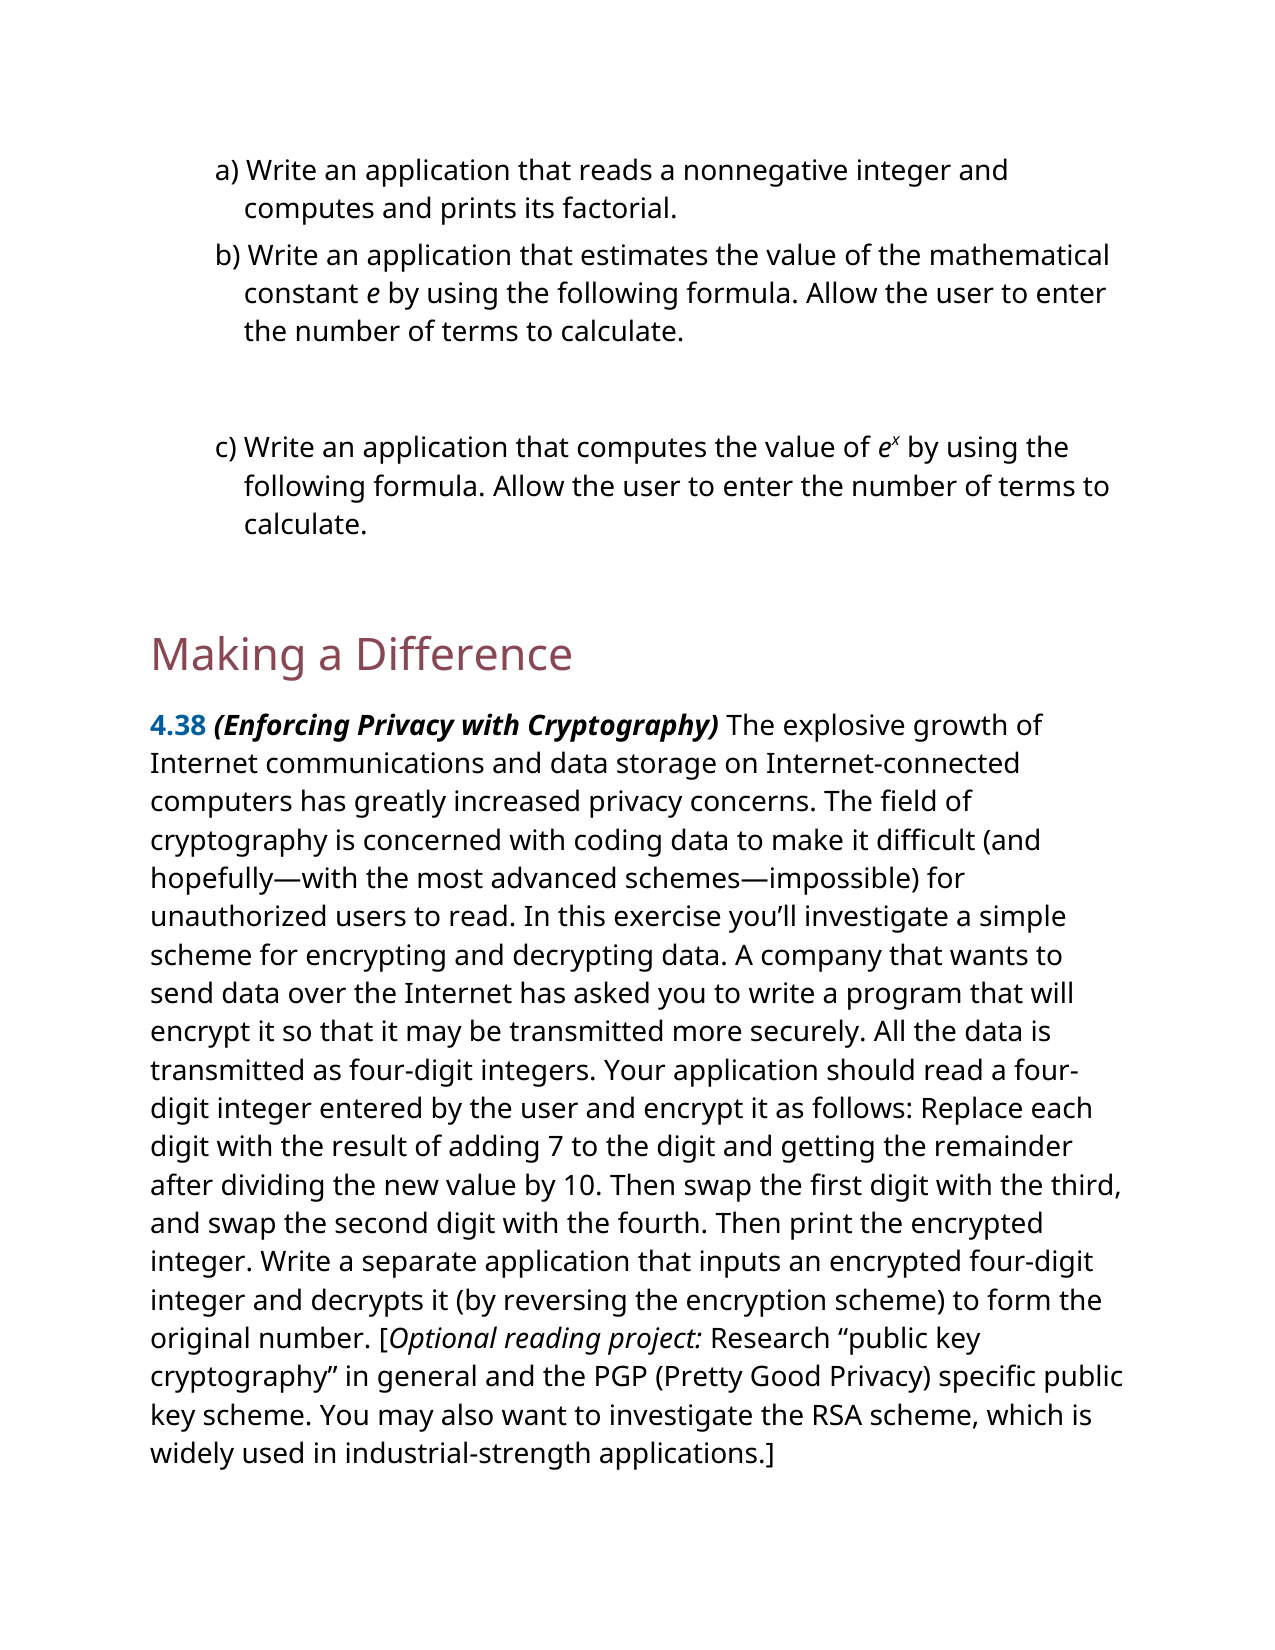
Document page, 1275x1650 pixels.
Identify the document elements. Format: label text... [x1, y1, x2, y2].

subtitle Making a Difference [150, 622, 1125, 683]
text 4.38 (Enforcing Privacy with Cryptography) The explosive growth of Internet communications and data storage on Internet-connected computers has greatly increased privacy concerns. The field of cryptography is concerned with coding data to make it difficult (and hopefully—with the most advanced schemes—impossible) for unauthorized users to read. In this exercise you’ll investigate a simple scheme for encrypting and decrypting data. A company that wants to send data over the Internet has asked you to write a program that will encrypt it so that it may be transmitted more securely. All the data is transmitted as four-digit integers. Your application should read a four-digit integer entered by the user and encrypt it as follows: Replace each digit with the result of adding 7 to the digit and getting the remainder after dividing the new value by 10. Then swap the first digit with the third, and swap the second digit with the fourth. Then print the encrypted integer. Write a separate application that inputs an encrypted four-digit integer and decrypts it (by reversing the encryption scheme) to form the original number. [Optional reading project: Research “public key cryptography” in general and the PGP (Pretty Good Privacy) specific public key scheme. You may also want to investigate the RSA scheme, which is widely used in industrial-strength applications.] [150, 705, 1125, 1472]
text c) Write an application that computes the value of ex by using the following formula. Allow the user to enter the number of terms to calculate. [214, 428, 1125, 543]
text a) Write an application that reads a nonnegative integer and computes and prints its factorial. [214, 150, 1125, 227]
text b) Write an application that estimates the value of the mathematical constant e by using the following formula. Allow the user to enter the number of terms to calculate. [214, 235, 1125, 350]
